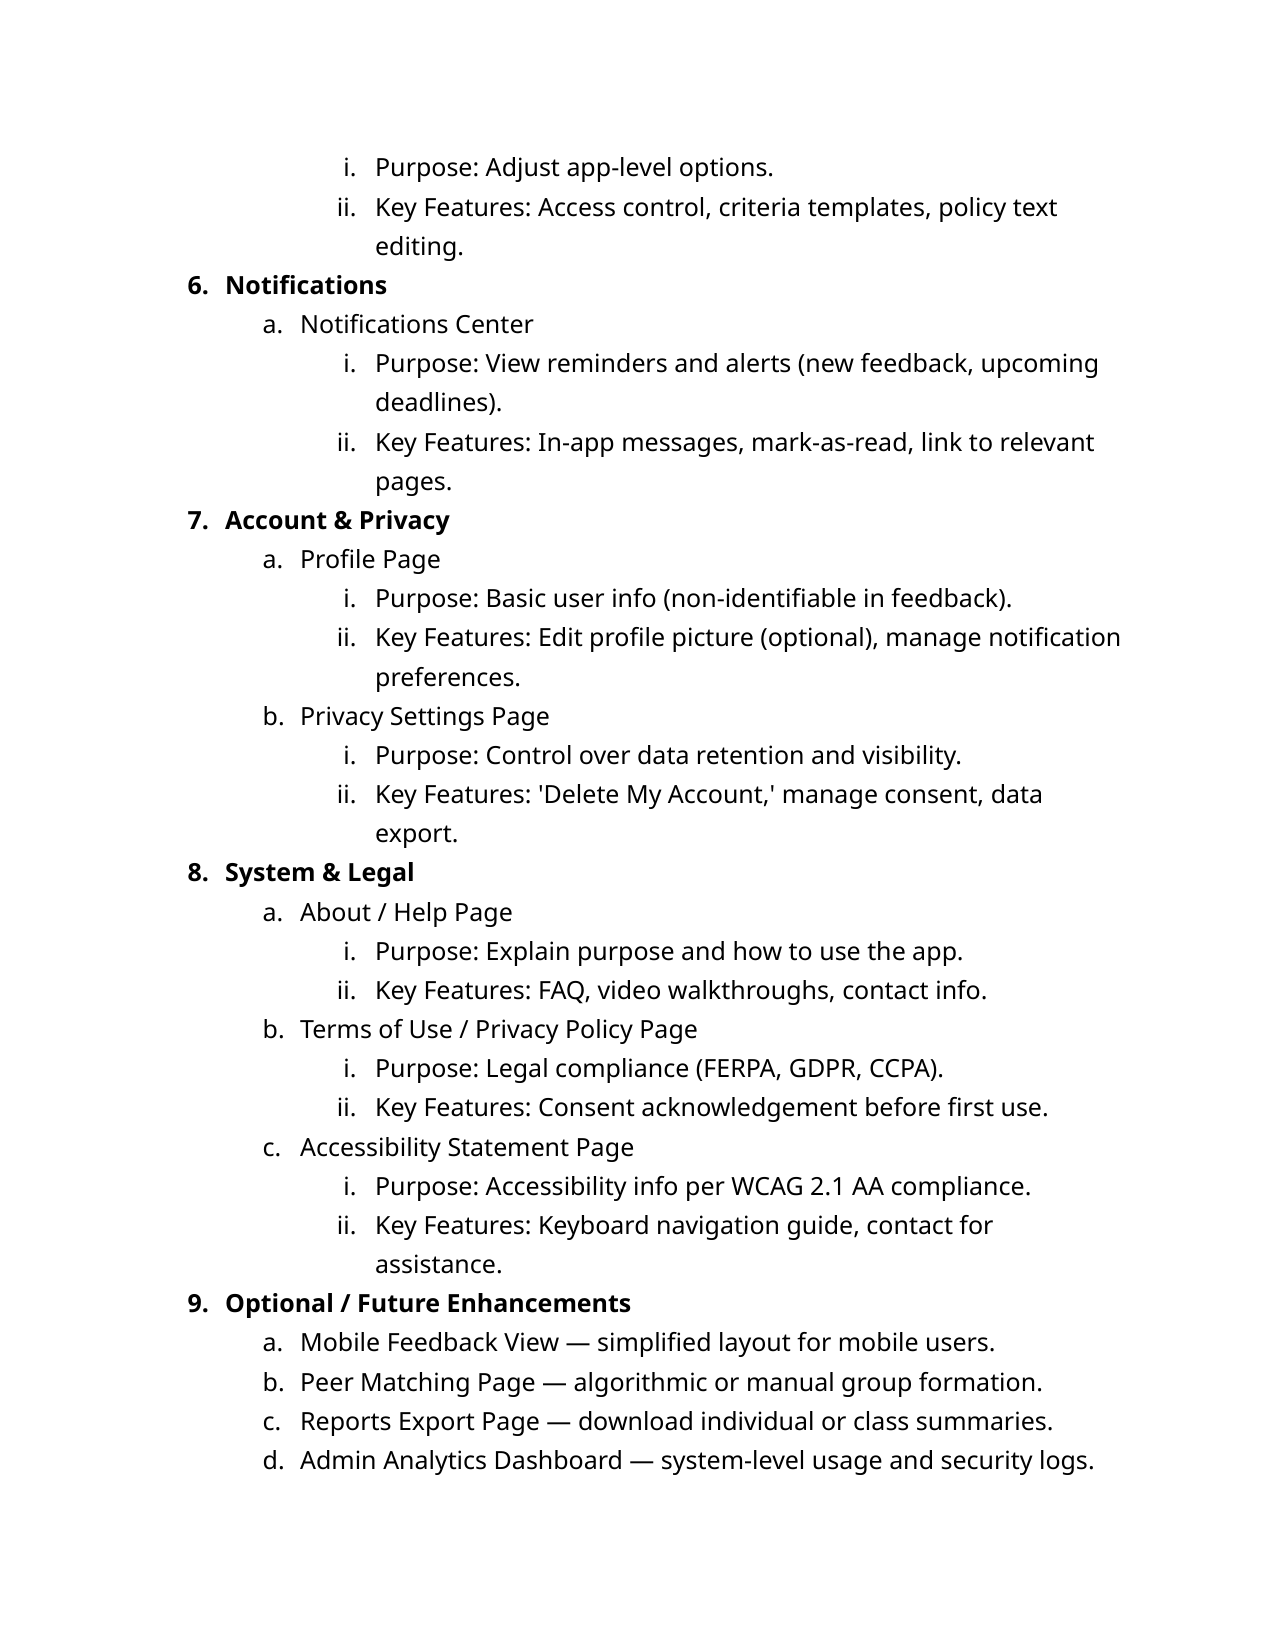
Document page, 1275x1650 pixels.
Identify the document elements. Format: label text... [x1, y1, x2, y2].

list Purpose: Explain purpose and how to use the app. [356, 933, 1125, 967]
list Purpose: Accessibility info per WCAG 2.1 AA compliance. [356, 1168, 1125, 1202]
list Key Features: Access control, criteria templates, policy text editing. [356, 189, 1125, 262]
list Purpose: Adjust app-level options. [356, 150, 1125, 184]
list Purpose: View reminders and alerts (new feedback, upcoming deadlines). [356, 346, 1125, 419]
list Key Features: FAQ, video walkthroughs, contact info. [356, 972, 1125, 1007]
list Terms of Use / Privacy Policy Page [262, 1012, 1125, 1046]
list Key Features: In-app messages, mark-as-read, link to relevant pages. [356, 424, 1125, 497]
list System & Legal [187, 855, 1125, 889]
list Notifications Center [262, 307, 1125, 341]
list Key Features: Keyboard navigation guide, contact for assistance. [356, 1207, 1125, 1281]
list Purpose: Basic user info (non-identifiable in feedback). [356, 581, 1125, 615]
list Key Features: Consent acknowledgement before first use. [356, 1090, 1125, 1124]
list Reports Export Page — download individual or class summaries. [262, 1403, 1125, 1437]
list Notifications [187, 267, 1125, 302]
list Account & Privacy [187, 502, 1125, 537]
list Mobile Feedback View — simplified layout for mobile users. [262, 1325, 1125, 1359]
list Optional / Future Enhancements [187, 1286, 1125, 1320]
list Key Features: 'Delete My Account,' manage consent, data export. [356, 777, 1125, 850]
list Profile Page [262, 542, 1125, 576]
list Accessibility Statement Page [262, 1129, 1125, 1163]
list Purpose: Legal compliance (FERPA, GDPR, CCPA). [356, 1051, 1125, 1085]
list Privacy Settings Page [262, 698, 1125, 732]
list Peer Matching Page — algorithmic or manual group formation. [262, 1364, 1125, 1398]
list Key Features: Edit profile picture (optional), manage notification preferences. [356, 620, 1125, 693]
list Purpose: Control over data retention and visibility. [356, 737, 1125, 772]
list Admin Analytics Dashboard — system-level usage and security logs. [262, 1442, 1125, 1477]
list About / Help Page [262, 894, 1125, 928]
